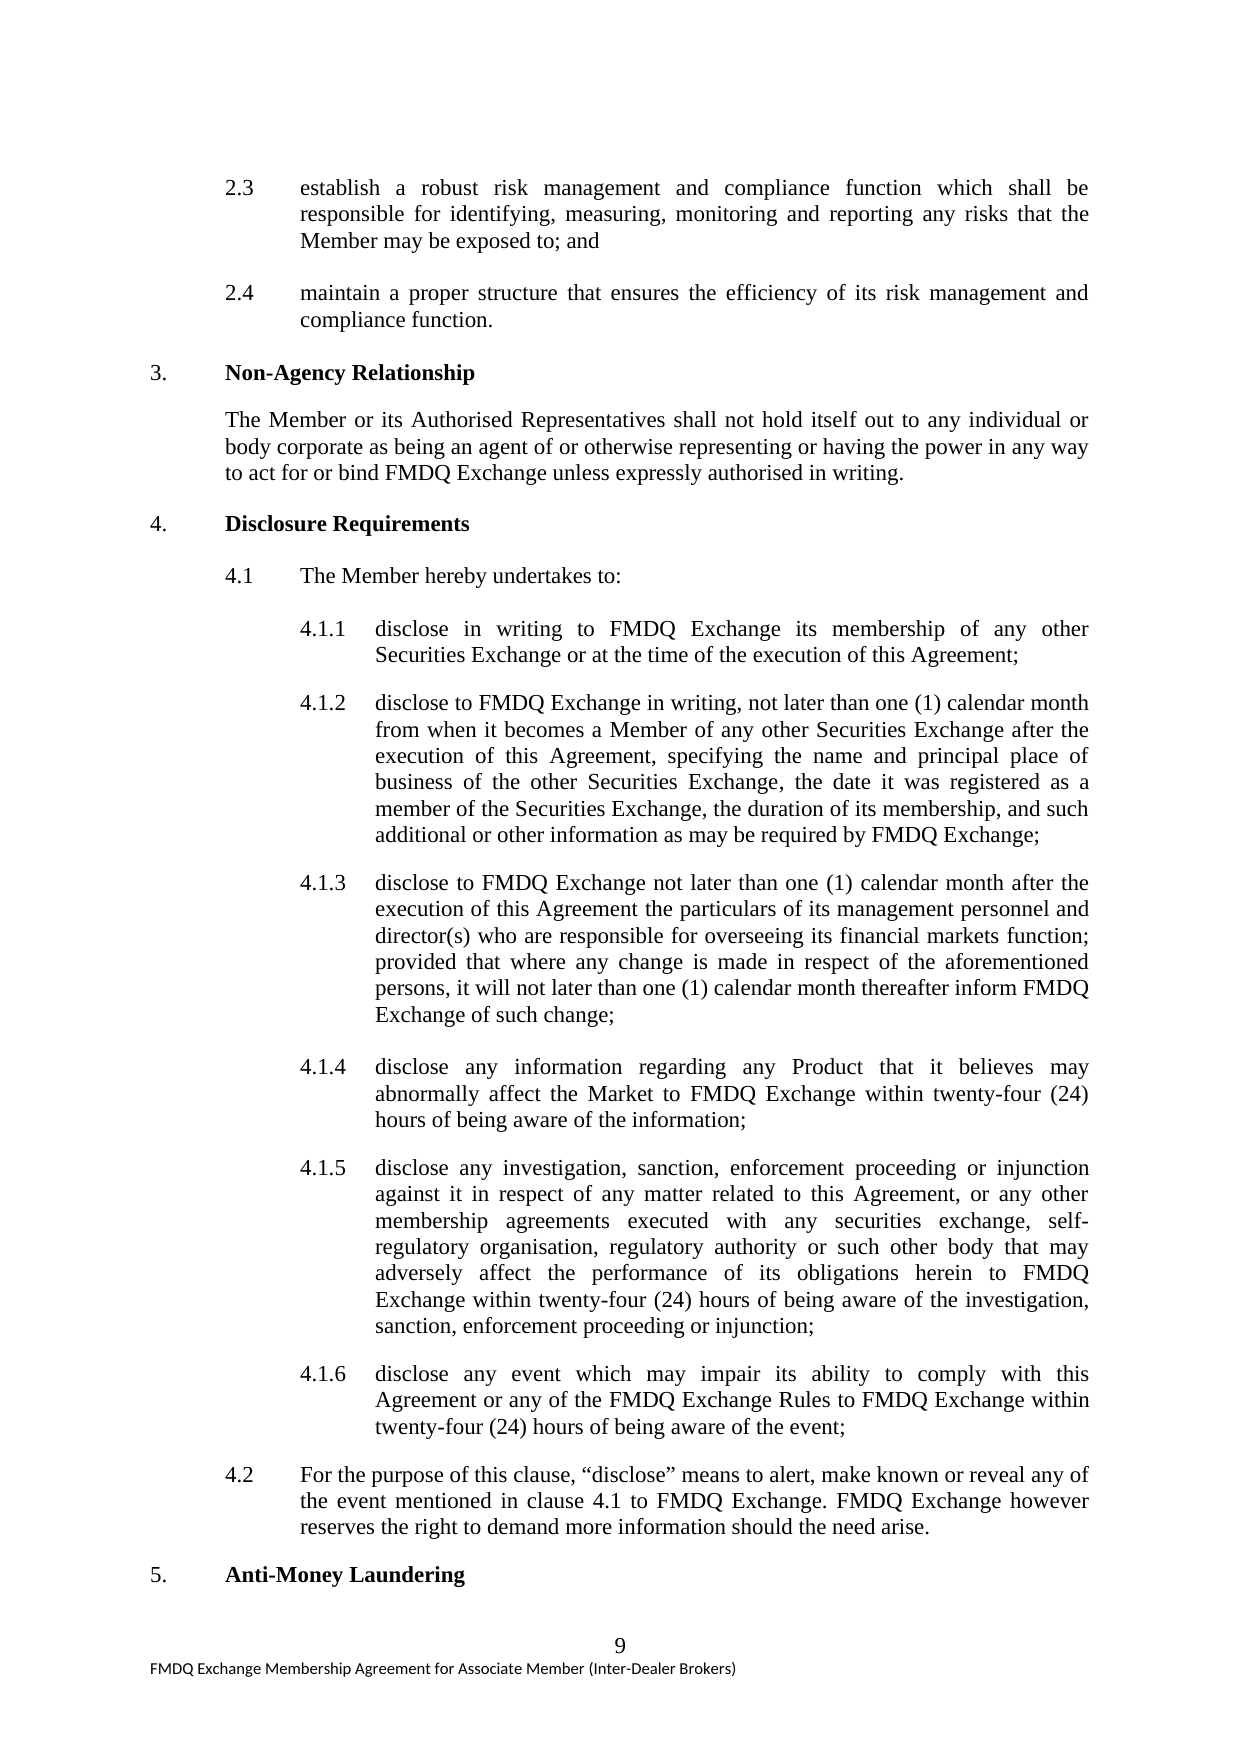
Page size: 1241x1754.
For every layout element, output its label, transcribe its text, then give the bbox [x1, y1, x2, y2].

text 4.2 For the purpose of this clause, “disclose” means to alert, make known or reveal any of the event mentioned in clause 4.1 to FMDQ Exchange. FMDQ Exchange however reserves the right to demand more information should the need arise. [225, 1461, 1090, 1540]
text The Member or its Authorised Representatives shall not hold itself out to any individual or body corporate as being an agent of or otherwise representing or having the power in any way to act for or bind FMDQ Exchange unless expressly authorised in writing. [225, 406, 1090, 486]
text 4.1.5 disclose any investigation, sanction, enforcement proceeding or injunction against it in respect of any matter related to this Agreement, or any other membership agreements executed with any securities exchange, self-regulatory organisation, regulatory authority or such other body that may adversely affect the performance of its obligations herein to FMDQ Exchange within twenty-four (24) hours of being aware of the investigation, sanction, enforcement proceeding or injunction; [300, 1154, 1090, 1338]
text 4.1.3 disclose to FMDQ Exchange not later than one (1) calendar month after the execution of this Agreement the particulars of its management personnel and director(s) who are responsible for overseeing its financial markets function; provided that where any change is made in respect of the aforementioned persons, it will not later than one (1) calendar month thereafter inform FMDQ Exchange of such change; [300, 869, 1090, 1027]
text 4.1.1 disclose in writing to FMDQ Exchange its membership of any other Securities Exchange or at the time of the execution of this Agreement; [300, 615, 1090, 668]
text 3. Non-Agency Relationship [150, 358, 1090, 385]
text 4.1.6 disclose any event which may impair its ability to comply with this Agreement or any of the FMDQ Exchange Rules to FMDQ Exchange within twenty-four (24) hours of being aware of the event; [300, 1360, 1090, 1439]
text 4. Disclosure Requirements [150, 509, 1090, 536]
text 4.1.4 disclose any information regarding any Product that it believes may abnormally affect the Market to FMDQ Exchange within twenty-four (24) hours of being aware of the information; [300, 1053, 1090, 1132]
text 5. Anti-Money Laundering [150, 1561, 1090, 1588]
text 4.1 The Member hereby undertakes to: [150, 562, 1090, 589]
text 4.1.2 disclose to FMDQ Exchange in writing, not later than one (1) calendar month from when it becomes a Member of any other Securities Exchange after the execution of this Agreement, specifying the name and principal place of business of the other Securities Exchange, the date it was registered as a member of the Securities Exchange, the duration of its membership, and such additional or other information as may be required by FMDQ Exchange; [300, 689, 1090, 847]
text 2.3 establish a robust risk management and compliance function which shall be responsible for identifying, measuring, monitoring and reporting any risks that the Member may be exposed to; and [225, 174, 1090, 253]
text 2.4 maintain a proper structure that ensures the efficiency of its risk management and compliance function. [225, 279, 1090, 332]
